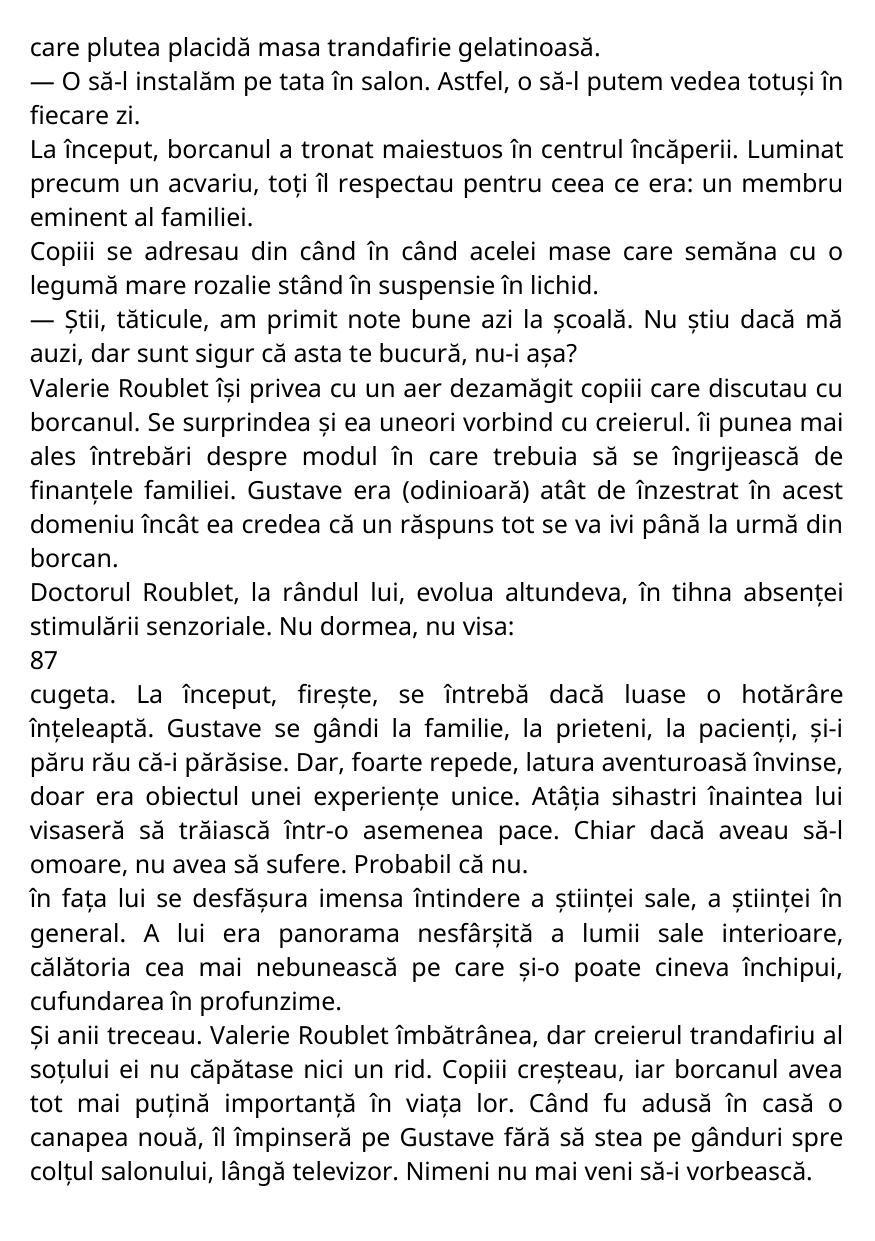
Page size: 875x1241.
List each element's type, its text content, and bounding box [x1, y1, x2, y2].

text cugeta. La început, fireşte, se întrebă dacă luase o hotărâre înţeleaptă. Gustave se gândi la familie, la prieteni, la pacienţi, şi-i păru rău că-i părăsise. Dar, foarte repede, latura aventuroasă învinse, doar era obiectul unei experienţe unice. Atâţia sihastri înaintea lui visaseră să trăiască într-o asemenea pace. Chiar dacă aveau să-l omoare, nu avea să sufere. Probabil că nu. [29, 677, 844, 881]
text în faţa lui se desfăşura imensa întindere a ştiinţei sale, a ştiinţei în general. A lui era panorama nesfârşită a lumii sale interioare, călătoria cea mai nebunească pe care şi-o poate cineva închipui, cufundarea în profunzime. [29, 881, 844, 1017]
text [29, 29, 844, 64]
text — O să-l instalăm pe tata în salon. Astfel, o să-l putem vedea totuşi în fiecare zi. [29, 64, 844, 132]
text Copiii se adresau din când în când acelei mase care semăna cu o legumă mare rozalie stând în suspensie în lichid. [29, 234, 844, 302]
text La început, borcanul a tronat maiestuos în centrul încăperii. Luminat precum un acvariu, toţi îl respectau pentru ceea ce era: un membru eminent al familiei. [29, 132, 844, 234]
text — Ştii, tăticule, am primit note bune azi la şcoală. Nu ştiu dacă mă auzi, dar sunt sigur că asta te bucură, nu-i aşa? [29, 302, 844, 370]
text Şi anii treceau. Valerie Roublet îmbătrânea, dar creierul trandafiriu al soţului ei nu căpătase nici un rid. Copiii creşteau, iar borcanul avea tot mai puţină importanţă în viaţa lor. Când fu adusă în casă o canapea nouă, îl împinseră pe Gustave fără să stea pe gânduri spre colţul salonului, lângă televizor. Nimeni nu mai veni să-i vorbească. [29, 1017, 844, 1188]
text Doctorul Roublet, la rândul lui, evolua altundeva, în tihna absenţei stimulării senzoriale. Nu dormea, nu visa: [29, 574, 844, 643]
text 87 [29, 643, 844, 677]
text Valerie Roublet îşi privea cu un aer dezamăgit copiii care discutau cu borcanul. Se surprindea şi ea uneori vorbind cu creierul. îi punea mai ales întrebări despre modul în care trebuia să se îngrijească de finanţele familiei. Gustave era (odinioară) atât de înzestrat în acest domeniu încât ea credea că un răspuns tot se va ivi până la urmă din borcan. [29, 370, 844, 574]
